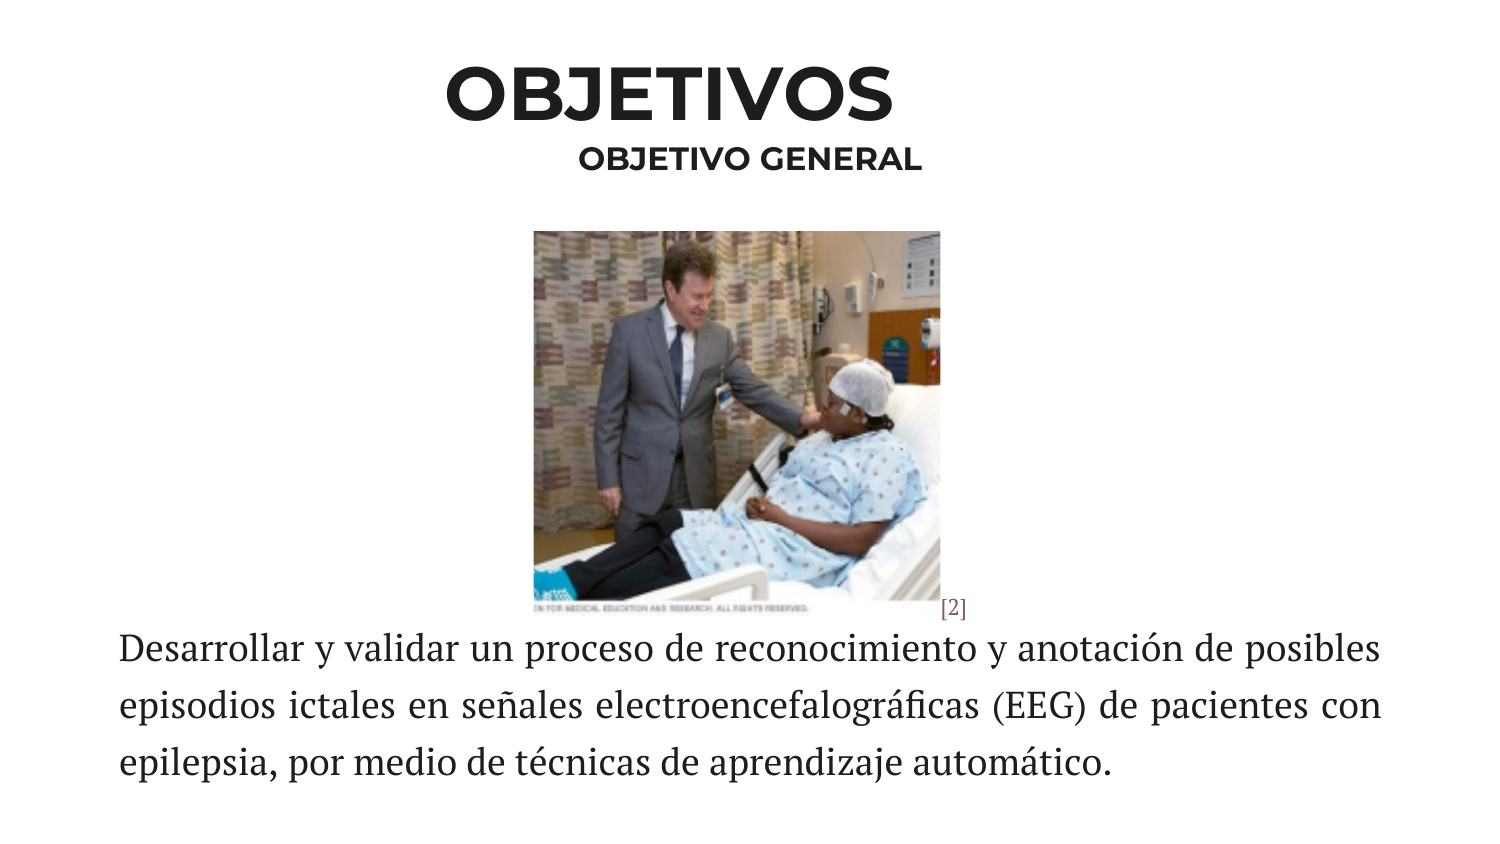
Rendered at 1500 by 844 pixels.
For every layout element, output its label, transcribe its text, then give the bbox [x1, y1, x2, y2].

text OBJETIVOS [444, 47, 1500, 139]
picture [533, 231, 941, 616]
text OBJETIVO GENERAL [0, 139, 1500, 178]
text Desarrollar y validar un proceso de reconocimiento y anotación de posibles episodios ictales en señales electroencefalográficas (EEG) de pacientes con epilepsia, por medio de técnicas de aprendizaje automático. [118, 622, 1383, 786]
